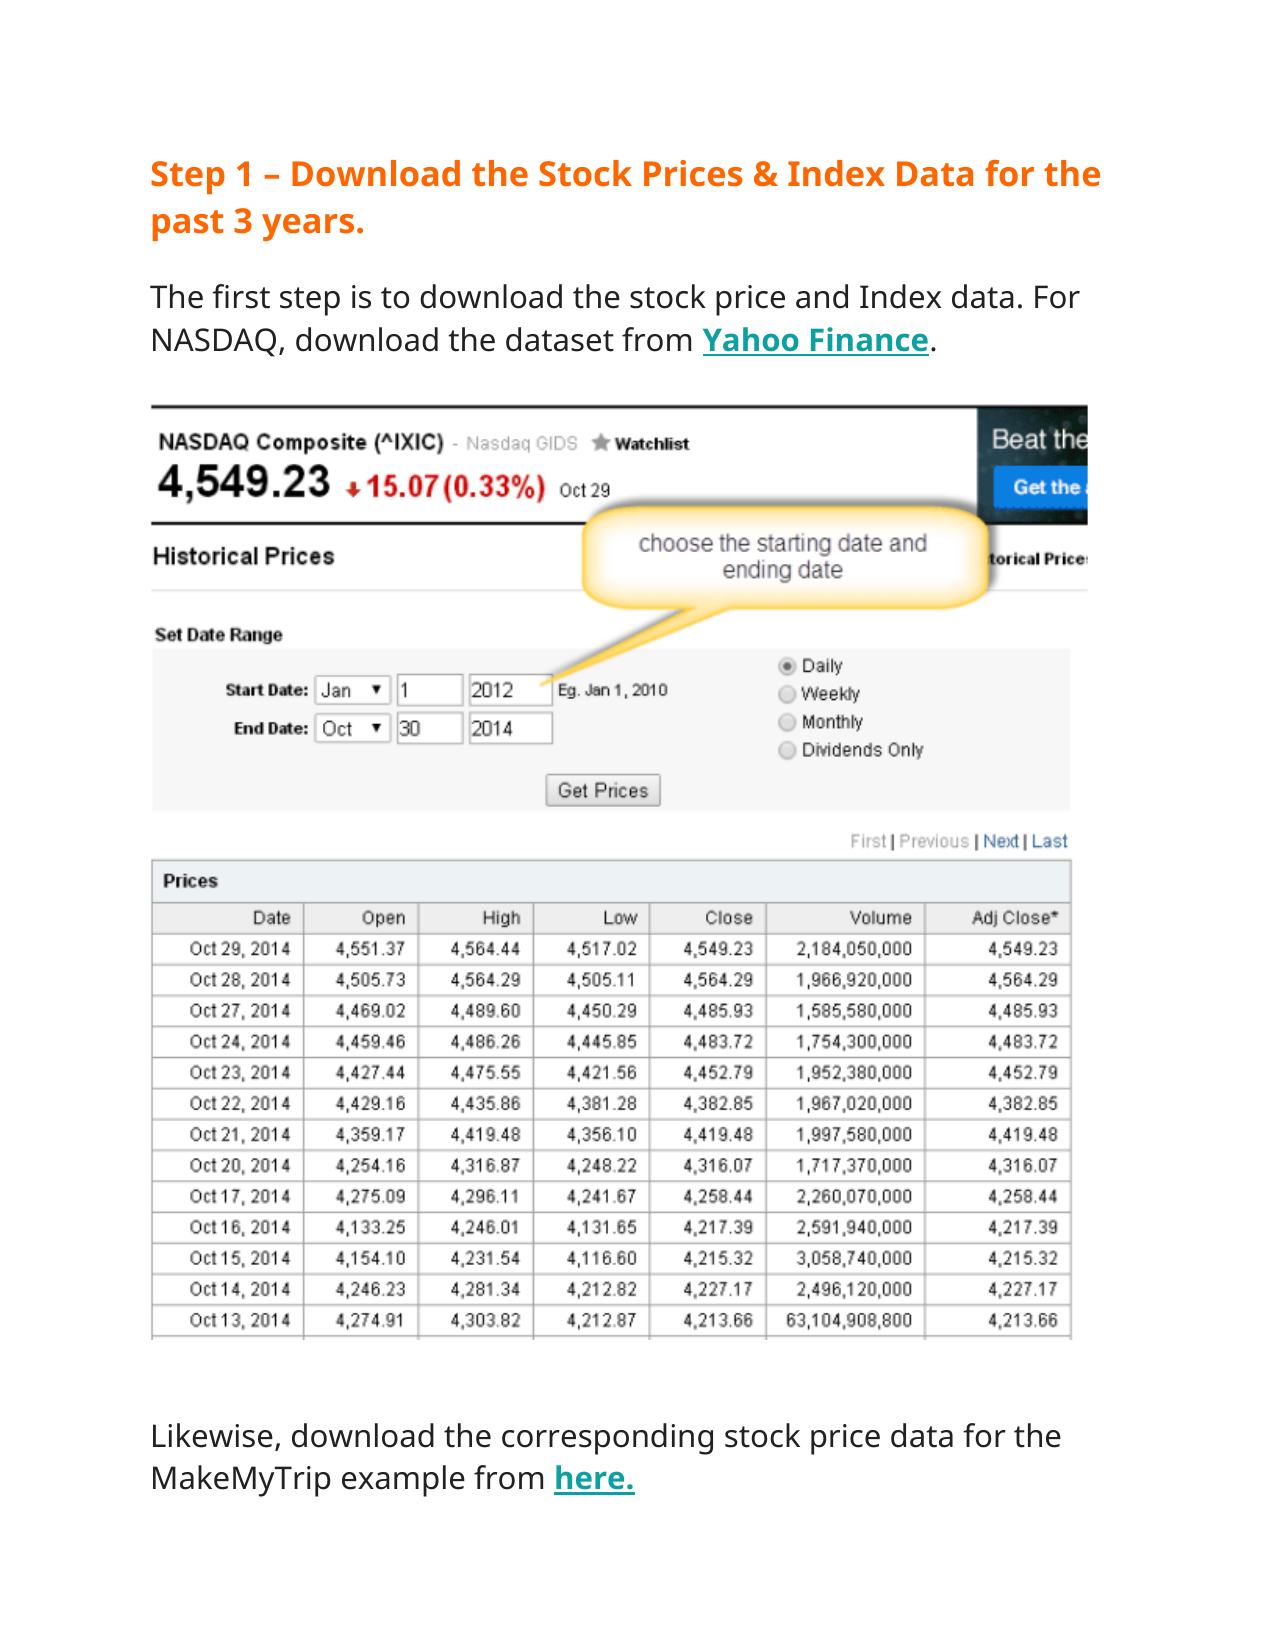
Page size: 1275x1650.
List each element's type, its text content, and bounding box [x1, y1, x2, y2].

text Step 1 – Download the Stock Prices & Index Data for the past 3 years. [150, 150, 1125, 244]
text Likewise, download the corresponding stock price data for the MakeMyTrip example from here. [150, 1414, 1125, 1499]
picture [150, 391, 1088, 1340]
text The first step is to download the stock price and Index data. For NASDAQ, download the dataset from Yahoo Finance. [150, 275, 1125, 360]
